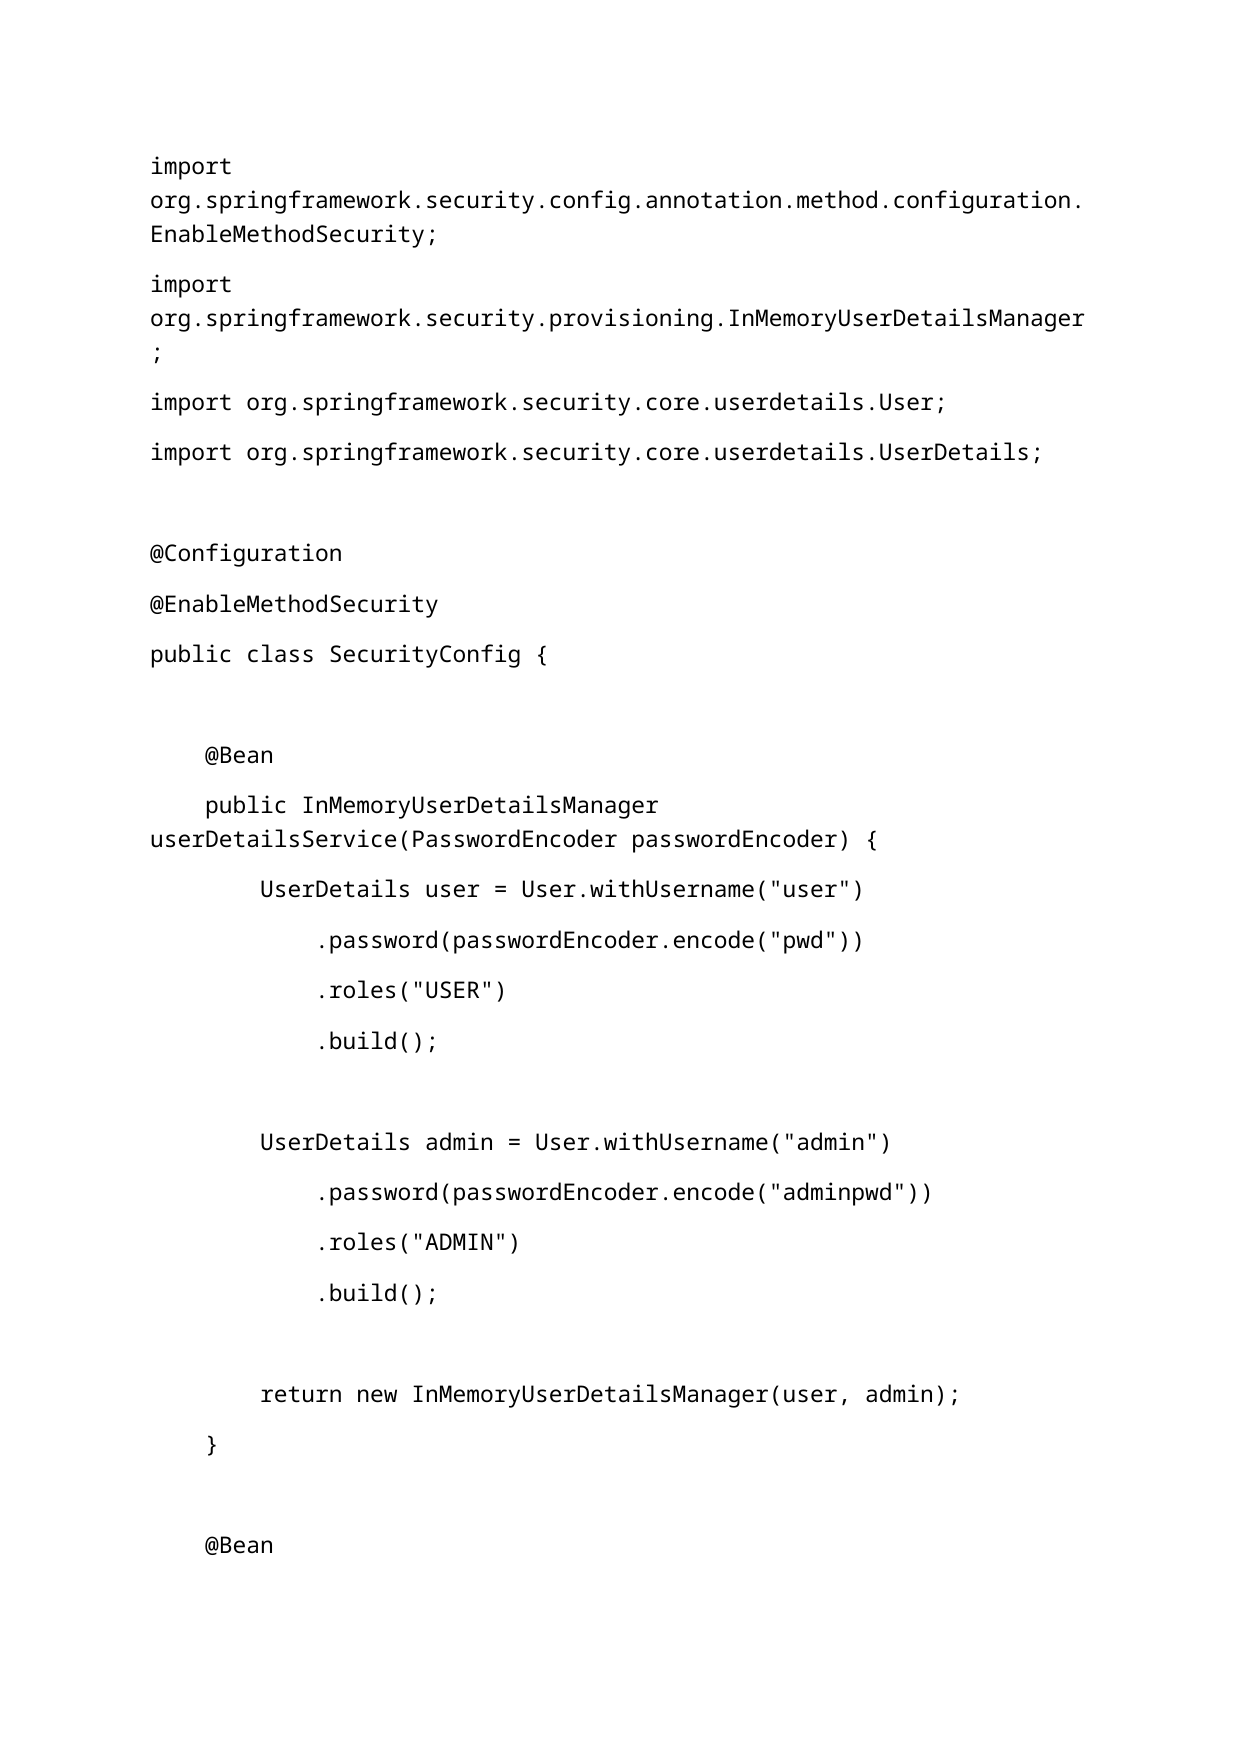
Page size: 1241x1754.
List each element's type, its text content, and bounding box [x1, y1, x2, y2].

text @Configuration [150, 537, 1090, 568]
text @EnableMethodSecurity [150, 587, 1090, 619]
text .password(passwordEncoder.encode("pwd")) [150, 924, 1090, 955]
text import org.springframework.security.core.userdetails.UserDetails; [150, 436, 1090, 467]
text UserDetails user = User.withUsername("user") [150, 873, 1090, 904]
text import org.springframework.security.config.annotation.method.configuration.EnableMethodSecurity; [150, 150, 1090, 249]
text } [150, 1428, 1090, 1459]
text public class SecurityConfig { [150, 638, 1090, 669]
text UserDetails admin = User.withUsername("admin") [150, 1125, 1090, 1157]
text @Bean [150, 1529, 1090, 1560]
text .build(); [150, 1024, 1090, 1056]
text .password(passwordEncoder.encode("adminpwd")) [150, 1176, 1090, 1207]
text .build(); [150, 1277, 1090, 1308]
text .roles("USER") [150, 974, 1090, 1005]
text @Bean [150, 739, 1090, 770]
text return new InMemoryUserDetailsManager(user, admin); [150, 1377, 1090, 1409]
text .roles("ADMIN") [150, 1226, 1090, 1257]
text import org.springframework.security.provisioning.InMemoryUserDetailsManager; [150, 268, 1090, 367]
text public InMemoryUserDetailsManager userDetailsService(PasswordEncoder passwordEncoder) { [150, 789, 1090, 854]
text import org.springframework.security.core.userdetails.User; [150, 386, 1090, 417]
